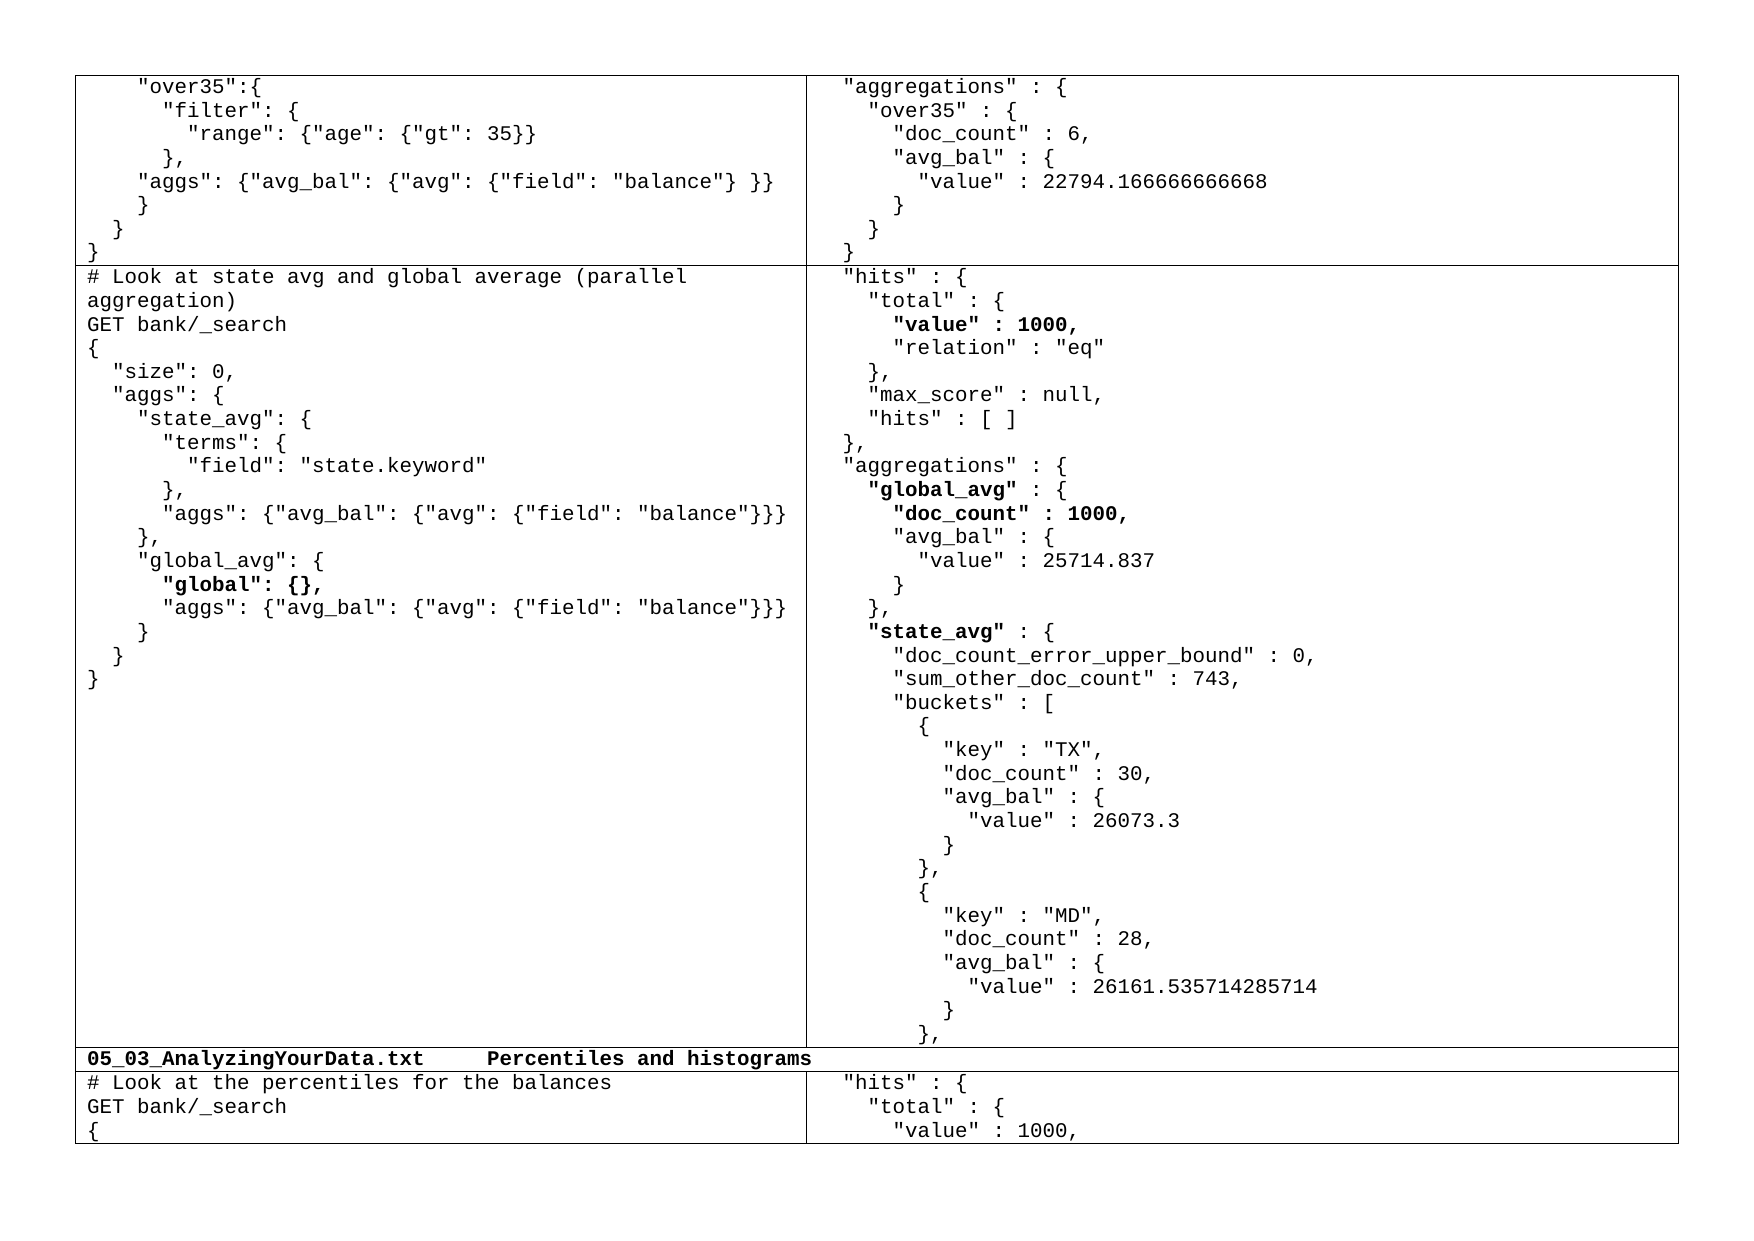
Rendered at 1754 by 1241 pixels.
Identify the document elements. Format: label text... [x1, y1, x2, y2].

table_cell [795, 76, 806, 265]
table_cell # Look at state avg and global average (parallel aggregation) GET bank/_search { "size": 0, "aggs": { "state_avg": { "terms": { "field": "state.keyword" }, "aggs": {"avg_bal": {"avg": {"field": "balance"}}} }, "global_avg": { "global": {}, "aggs": {"avg_bal": {"avg": {"field": "balance"}}} } } } [76, 266, 806, 1047]
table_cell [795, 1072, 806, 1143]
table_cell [807, 1072, 1678, 1143]
table_cell 05_03_AnalyzingYourData.txt Percentiles and histograms [76, 1048, 1678, 1071]
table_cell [807, 76, 1678, 265]
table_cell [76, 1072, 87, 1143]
table_cell "hits" : { "total" : { "value" : 1000, "relation" : "eq" }, "max_score" : null, "hits" : [ ] }, "aggregations" : { "global_avg" : { "doc_count" : 1000, "avg_bal" : { "value" : 25714.837 } }, "state_avg" : { "doc_count_error_upper_bound" : 0, "sum_other_doc_count" : 743, "buckets" : [ { "key" : "TX", "doc_count" : 30, "avg_bal" : { "value" : 26073.3 } }, { "key" : "MD", "doc_count" : 28, "avg_bal" : { "value" : 26161.535714285714 } }, [807, 266, 1678, 1047]
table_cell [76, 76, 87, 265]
